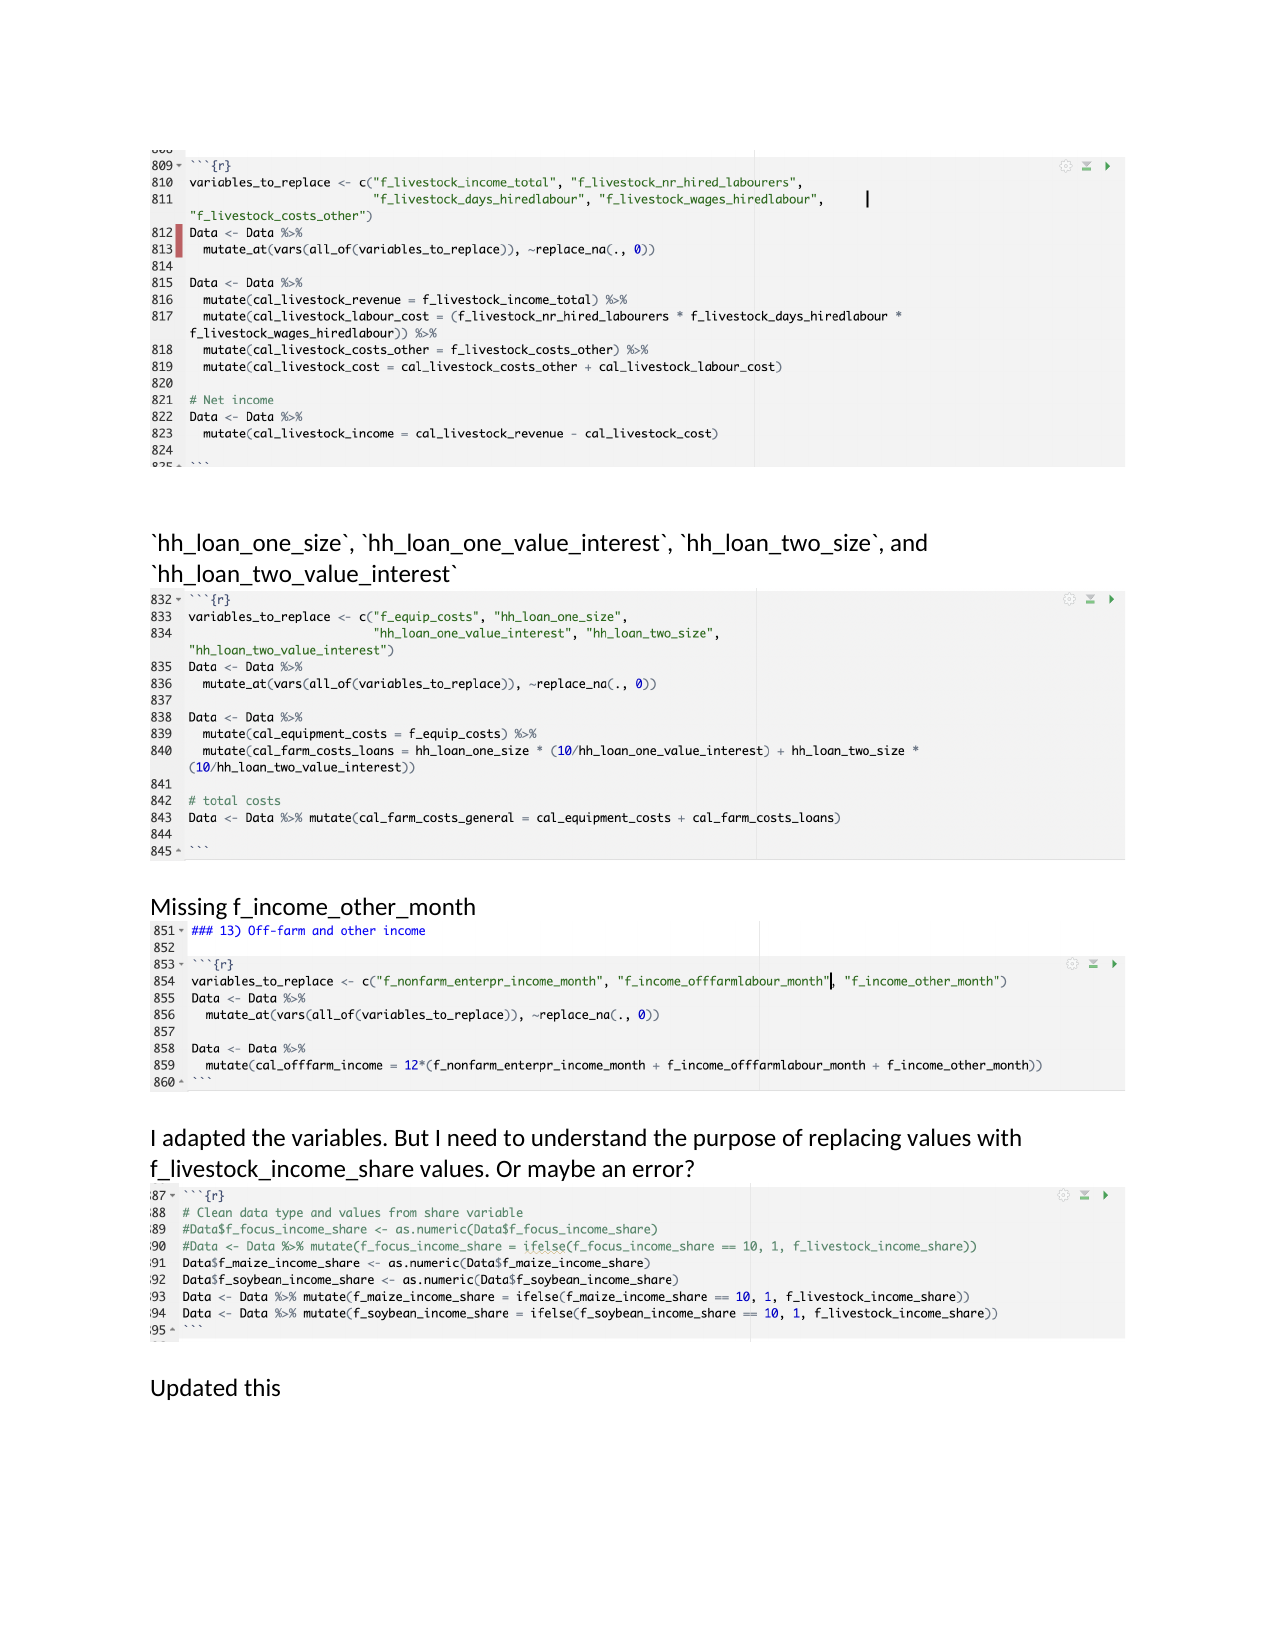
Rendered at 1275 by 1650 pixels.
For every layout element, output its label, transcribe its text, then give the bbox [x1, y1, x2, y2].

text I adapted the variables. But I need to understand the purpose of replacing values with f_livestock_income_share values. Or maybe an error? [150, 1122, 1125, 1183]
picture [150, 150, 1125, 467]
picture [150, 1183, 1125, 1342]
picture [150, 588, 1125, 861]
picture [150, 921, 1125, 1092]
text `hh_loan_one_size`, `hh_loan_one_value_interest`, `hh_loan_two_size`, and `hh_loan_two_value_interest` [150, 527, 1125, 588]
text Missing f_income_other_month [150, 891, 1125, 921]
text Updated this [150, 1372, 1125, 1403]
